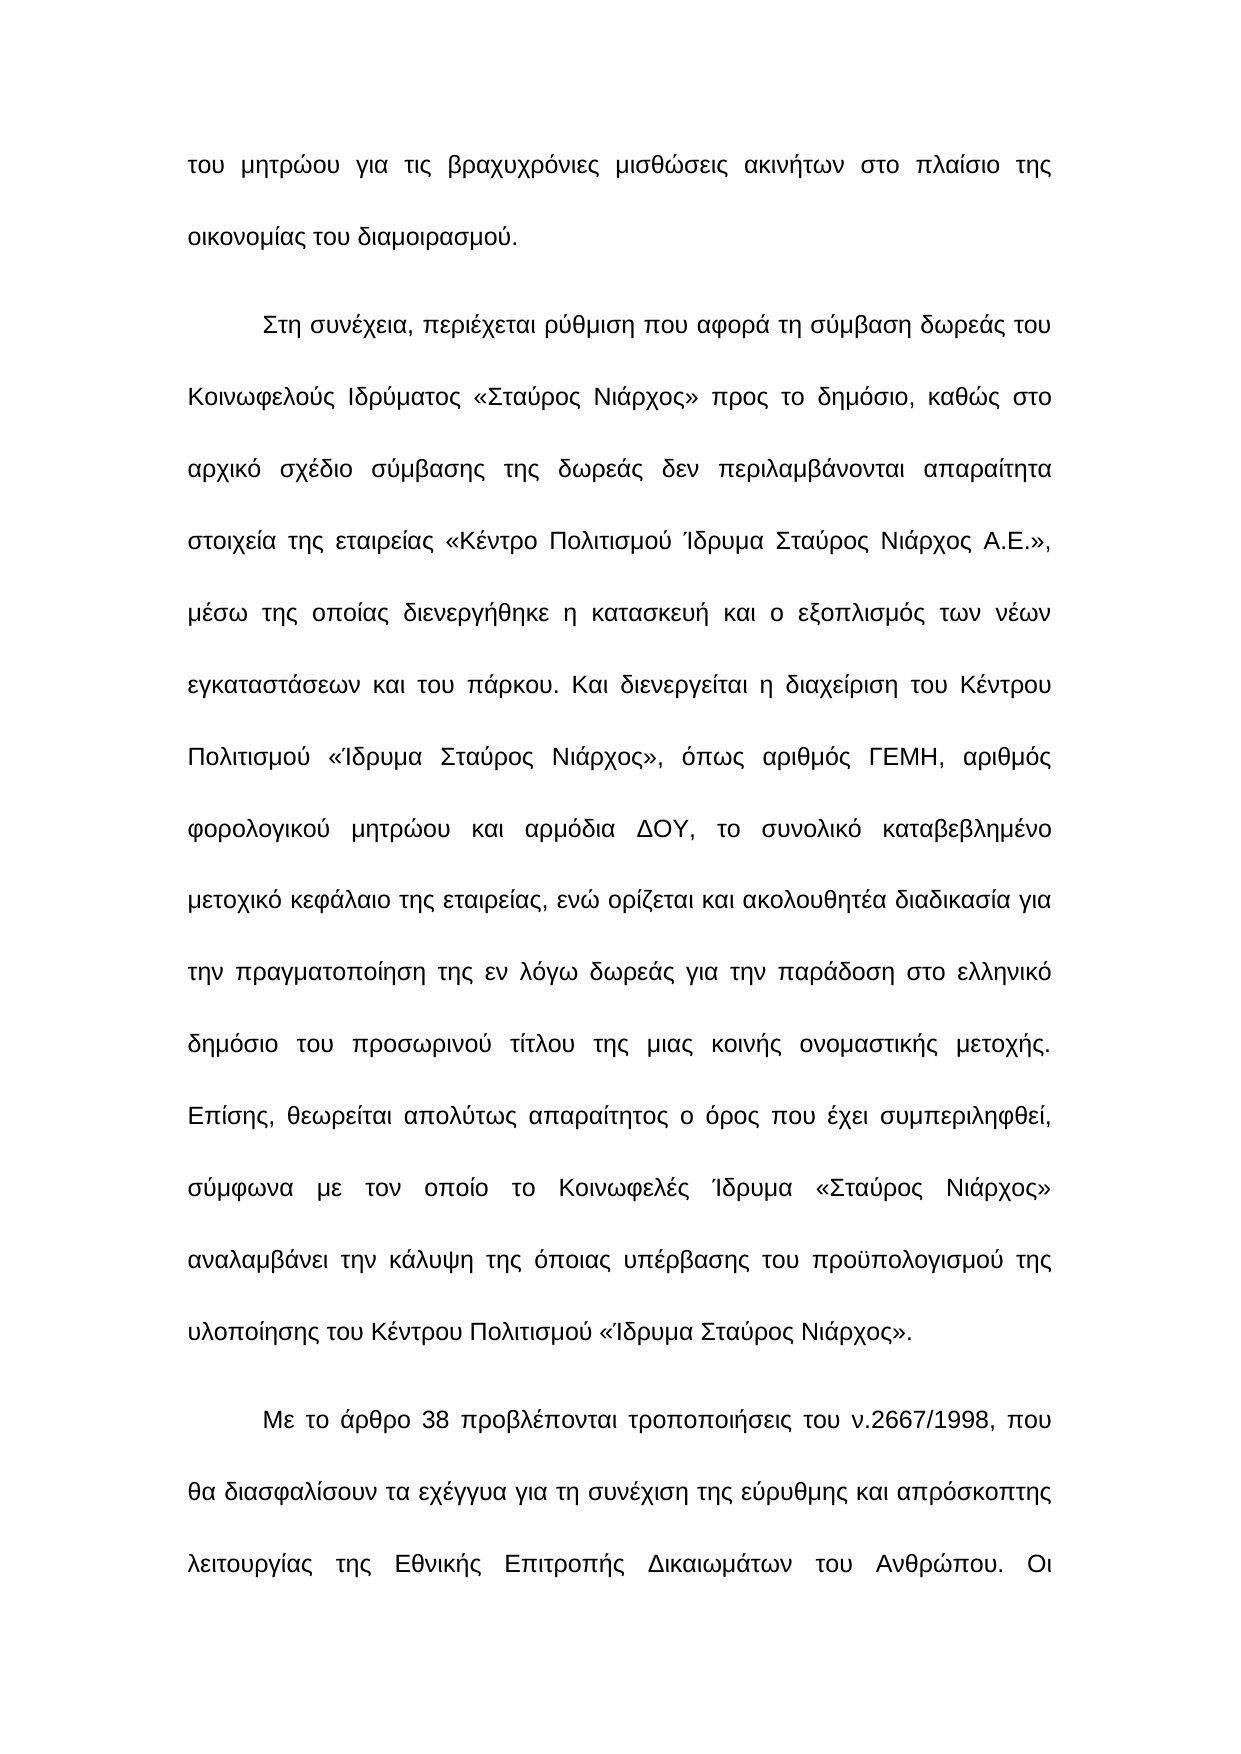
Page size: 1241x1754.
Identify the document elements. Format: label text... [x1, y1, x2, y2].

text Στη συνέχεια, περιέχεται ρύθμιση που αφορά τη σύμβαση δωρεάς του Κοινωφελούς Ιδρύματος «Σταύρος Νιάρχος» προς το δημόσιο, καθώς στο αρχικό σχέδιο σύμβασης της δωρεάς δεν περιλαμβάνονται απαραίτητα στοιχεία της εταιρείας «Κέντρο Πολιτισμού Ίδρυμα Σταύρος Νιάρχος Α.Ε.», μέσω της οποίας διενεργήθηκε η κατασκευή και ο εξοπλισμός των νέων εγκαταστάσεων και του πάρκου. Και διενεργείται η διαχείριση του Κέντρου Πολιτισμού «Ίδρυμα Σταύρος Νιάρχος», όπως αριθμός ΓΕΜΗ, αριθμός φορολογικού μητρώου και αρμόδια ΔΟΥ, το συνολικό καταβεβλημένο μετοχικό κεφάλαιο της εταιρείας, ενώ ορίζεται και ακολουθητέα διαδικασία για την πραγματοποίηση της εν λόγω δωρεάς για την παράδοση στο ελληνικό δημόσιο του προσωρινού τίτλου της μιας κοινής ονομαστικής μετοχής. Επίσης, θεωρείται απολύτως απαραίτητος ο όρος που έχει συμπεριληφθεί, σύμφωνα με τον οποίο το Κοινωφελές Ίδρυμα «Σταύρος Νιάρχος» αναλαμβάνει την κάλυψη της όποιας υπέρβασης του προϋπολογισμού της υλοποίησης του Κέντρου Πολιτισμού «Ίδρυμα Σταύρος Νιάρχος». [187, 310, 1053, 1345]
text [187, 150, 1053, 251]
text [187, 1405, 1053, 1578]
